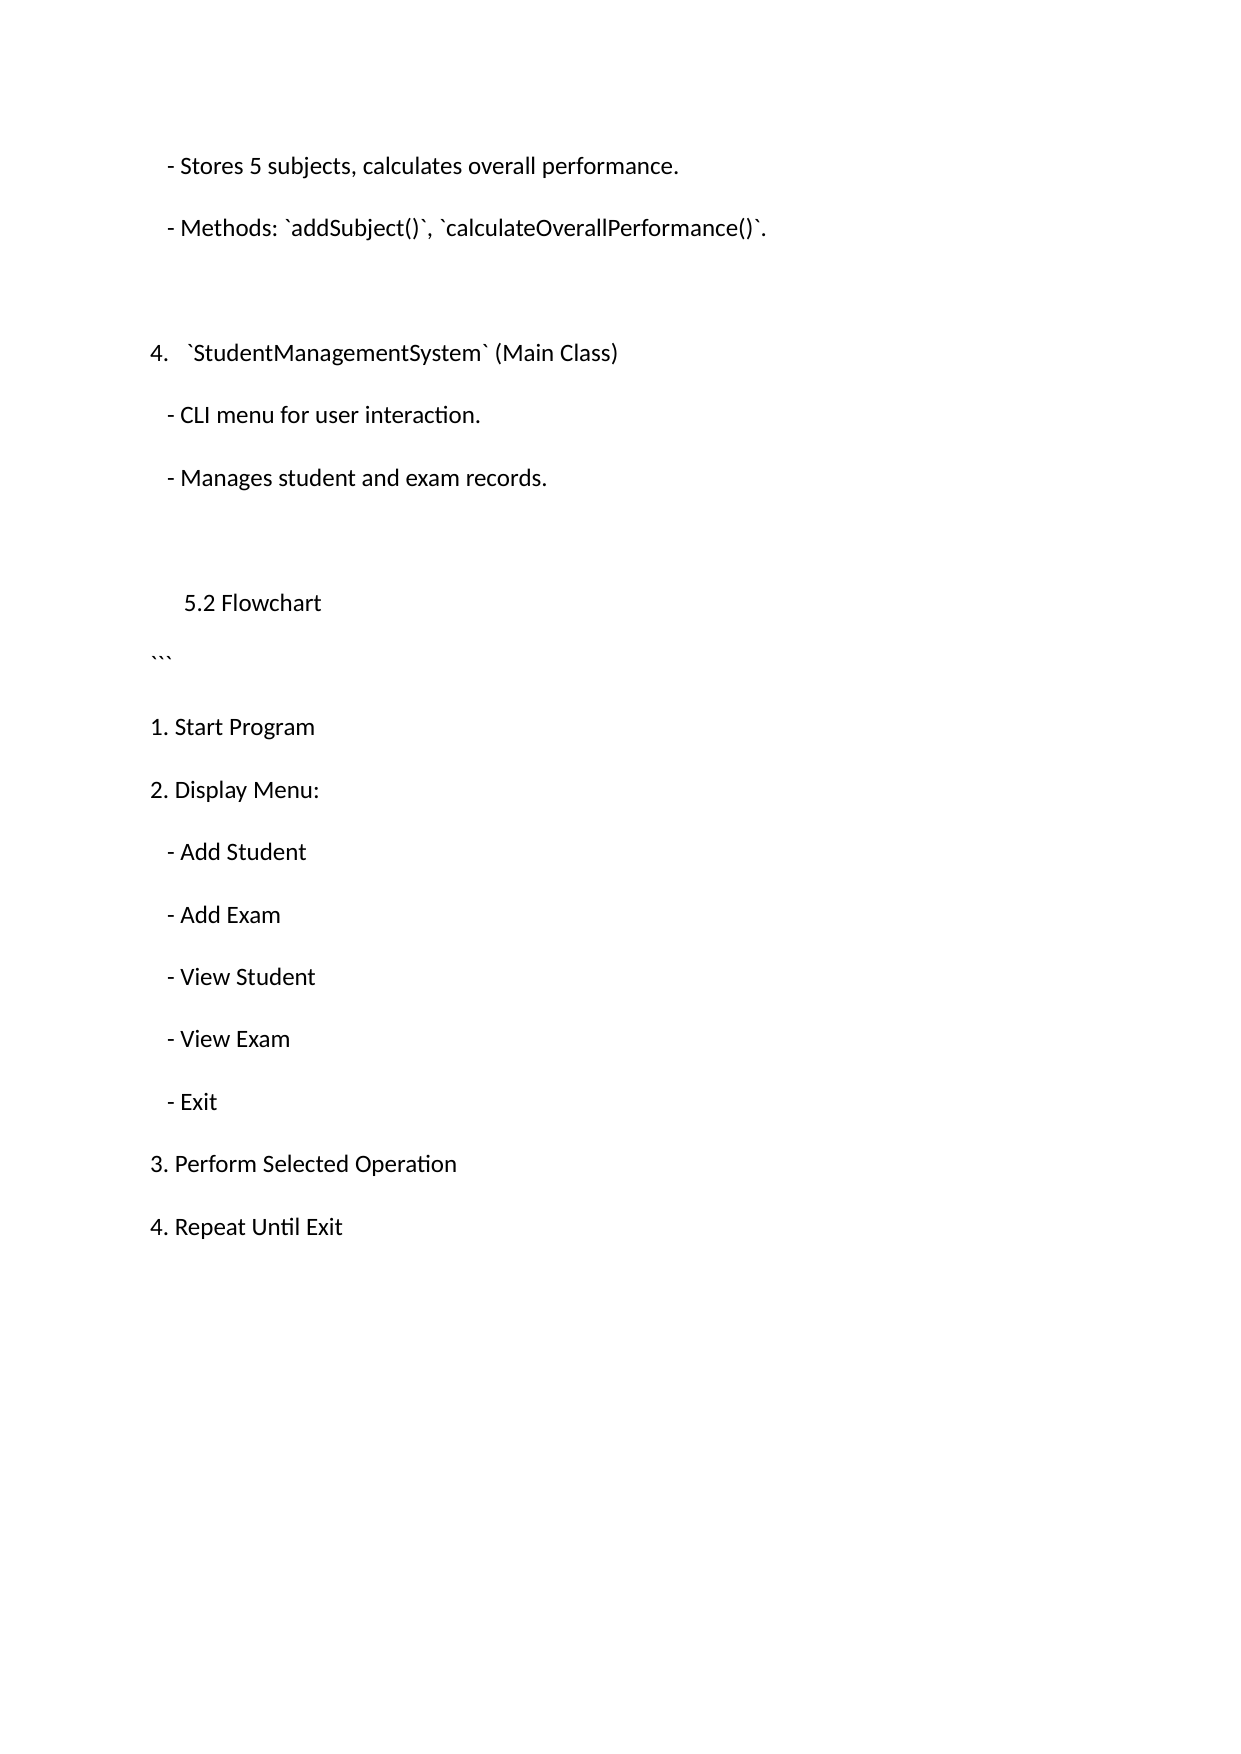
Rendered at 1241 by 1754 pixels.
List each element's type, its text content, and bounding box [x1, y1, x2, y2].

text 4. Repeat Until Exit [150, 1211, 1090, 1241]
text - Add Student [150, 836, 1090, 867]
text - Methods: `addSubject()`, `calculateOverallPerformance()`. [150, 212, 1090, 243]
text - Stores 5 subjects, calculates overall performance. [150, 150, 1090, 181]
text 2. Display Menu: [150, 774, 1090, 804]
text - View Student [150, 961, 1090, 992]
text - View Exam [150, 1023, 1090, 1054]
text 1. Start Program [150, 712, 1090, 742]
text 5.2 Flowchart [150, 587, 1090, 617]
text ``` [150, 649, 1090, 680]
text - CLI menu for user interaction. [150, 399, 1090, 430]
text - Manages student and exam records. [150, 462, 1090, 492]
text - Exit [150, 1086, 1090, 1116]
text 4. `StudentManagementSystem` (Main Class) [150, 337, 1090, 368]
text - Add Exam [150, 899, 1090, 929]
text 3. Perform Selected Operation [150, 1148, 1090, 1179]
